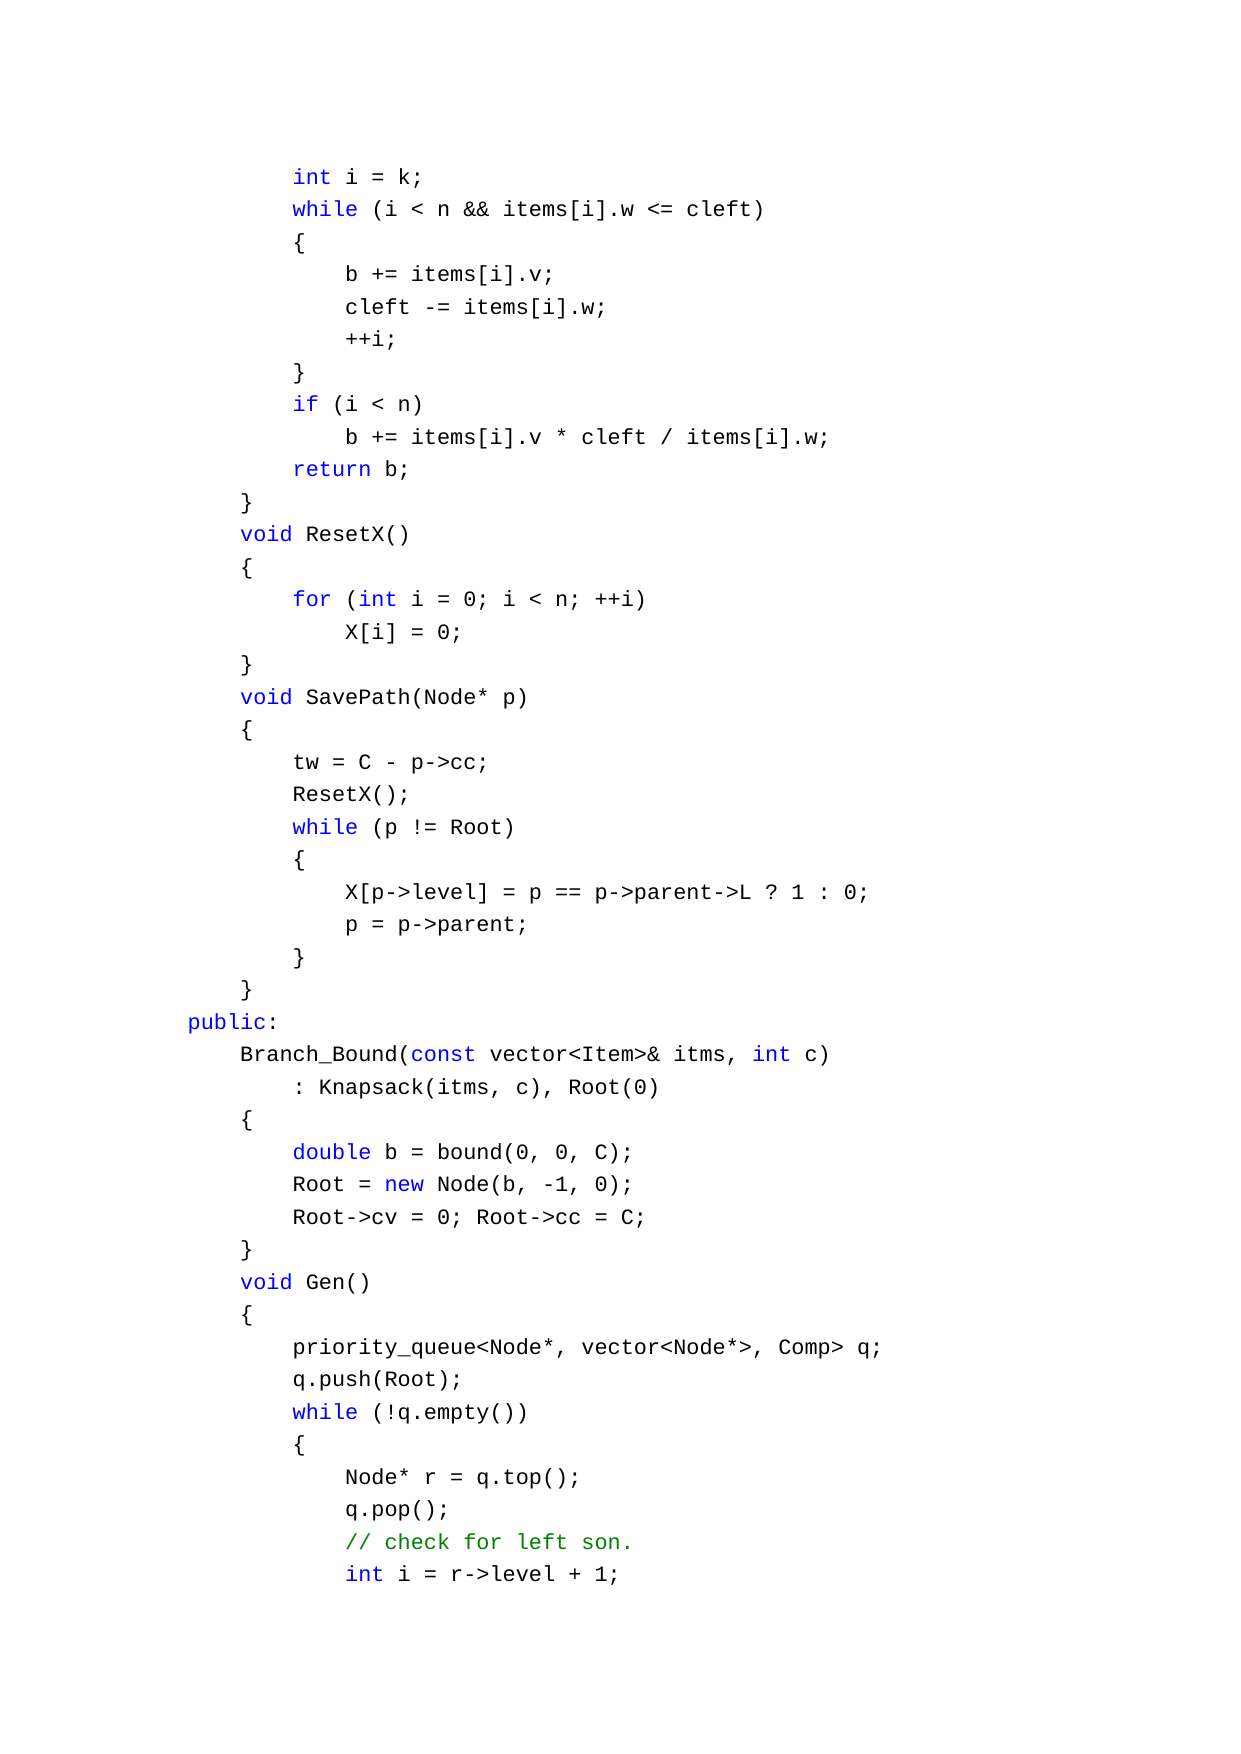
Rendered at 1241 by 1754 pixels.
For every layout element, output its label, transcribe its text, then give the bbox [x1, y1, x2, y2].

text int i = r->level + 1; [187, 1559, 1053, 1592]
text { [187, 714, 1053, 747]
text } [187, 357, 1053, 389]
text int i = k; [187, 162, 1053, 194]
text X[i] = 0; [187, 617, 1053, 649]
text b += items[i].v; [187, 259, 1053, 292]
text { [187, 552, 1053, 584]
text while (!q.empty()) [187, 1397, 1053, 1429]
text Branch_Bound(const vector<Item>& itms, int c) [187, 1039, 1053, 1072]
text Node* r = q.top(); [187, 1462, 1053, 1494]
text q.pop(); [187, 1494, 1053, 1527]
text : Knapsack(itms, c), Root(0) [187, 1072, 1053, 1104]
text for (int i = 0; i < n; ++i) [187, 584, 1053, 617]
text Root = new Node(b, -1, 0); [187, 1169, 1053, 1202]
text tw = C - p->cc; [187, 747, 1053, 779]
text public: [187, 1007, 1053, 1039]
text void Gen() [187, 1267, 1053, 1299]
text cleft -= items[i].w; [187, 292, 1053, 324]
text } [187, 974, 1053, 1007]
text priority_queue<Node*, vector<Node*>, Comp> q; [187, 1332, 1053, 1364]
text while (p != Root) [187, 812, 1053, 844]
text double b = bound(0, 0, C); [187, 1137, 1053, 1169]
text ++i; [187, 324, 1053, 357]
text Root->cv = 0; Root->cc = C; [187, 1202, 1053, 1234]
text } [187, 487, 1053, 519]
text { [187, 227, 1053, 259]
text void SavePath(Node* p) [187, 682, 1053, 714]
text } [187, 1234, 1053, 1267]
text } [187, 942, 1053, 974]
text { [187, 1299, 1053, 1332]
text ResetX(); [187, 779, 1053, 812]
text } [187, 649, 1053, 682]
text void ResetX() [187, 519, 1053, 552]
text if (i < n) [187, 389, 1053, 422]
text { [187, 844, 1053, 877]
text { [187, 1104, 1053, 1137]
text return b; [187, 454, 1053, 487]
text q.push(Root); [187, 1364, 1053, 1397]
text b += items[i].v * cleft / items[i].w; [187, 422, 1053, 454]
text p = p->parent; [187, 909, 1053, 942]
text // check for left son. [187, 1527, 1053, 1559]
text while (i < n && items[i].w <= cleft) [187, 194, 1053, 227]
text { [187, 1429, 1053, 1462]
text X[p->level] = p == p->parent->L ? 1 : 0; [187, 877, 1053, 909]
